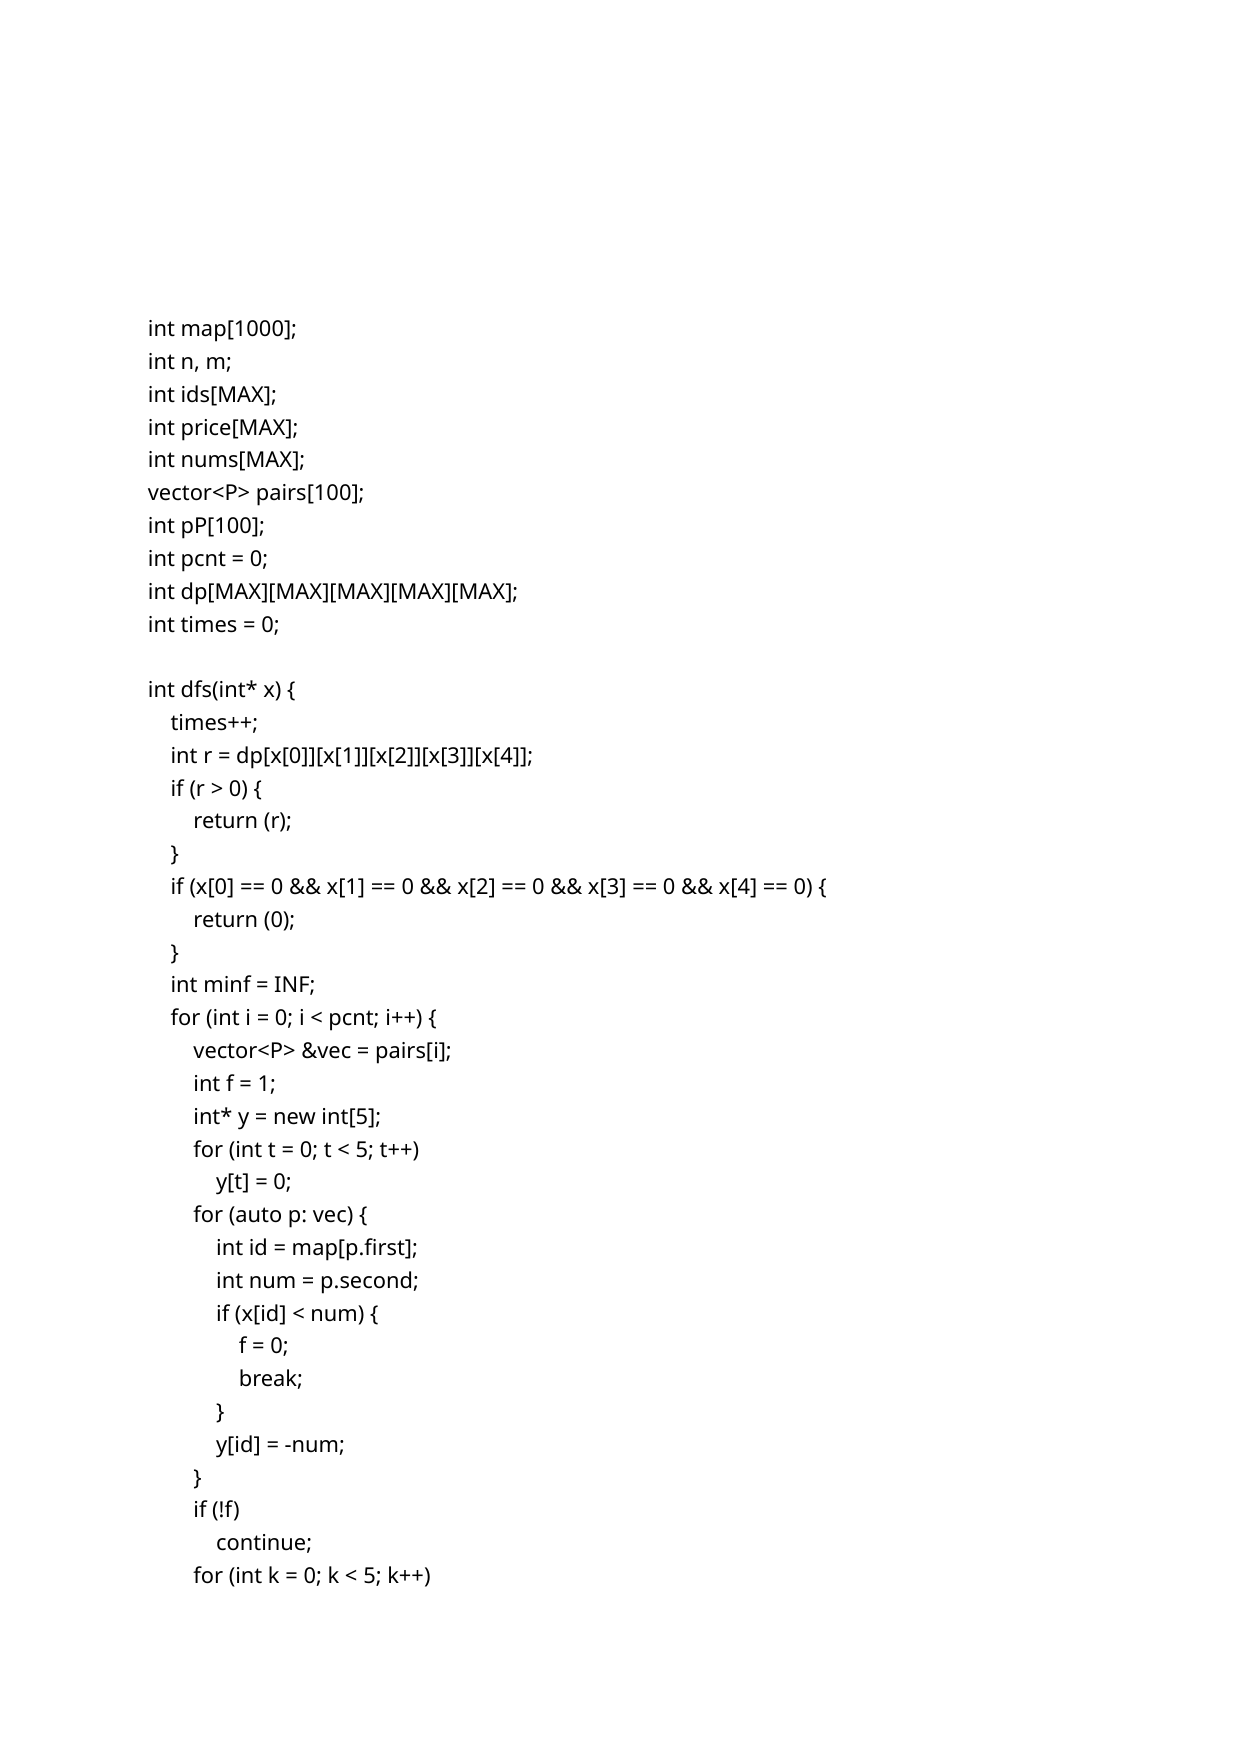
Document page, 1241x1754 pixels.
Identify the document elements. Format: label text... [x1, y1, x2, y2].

list if (x[0] == 0 && x[1] == 0 && x[2] == 0 && x[3] == 0 && x[4] == 0) { [148, 868, 1092, 901]
list int pP[100]; [148, 507, 1092, 540]
list if (x[id] < num) { [148, 1294, 1092, 1327]
list for (int i = 0; i < pcnt; i++) { [148, 999, 1092, 1032]
list for (int t = 0; t < 5; t++) [148, 1131, 1092, 1163]
list y[id] = -num; [148, 1426, 1092, 1459]
list int n, m; [148, 343, 1092, 376]
list int map[1000]; [148, 310, 1092, 343]
list int* y = new int[5]; [148, 1098, 1092, 1131]
list int times = 0; [148, 606, 1092, 638]
list int num = p.second; [148, 1262, 1092, 1294]
list int dp[MAX][MAX][MAX][MAX][MAX]; [148, 573, 1092, 606]
list if (!f) [148, 1491, 1092, 1524]
list times++; [148, 704, 1092, 737]
list } [148, 1393, 1092, 1426]
list int nums[MAX]; [148, 441, 1092, 474]
list int dfs(int* x) { [148, 671, 1092, 704]
list int ids[MAX]; [148, 376, 1092, 409]
list return (r); [148, 802, 1092, 835]
list return (0); [148, 901, 1092, 934]
list int f = 1; [148, 1065, 1092, 1098]
list int pcnt = 0; [148, 540, 1092, 573]
list vector<P> pairs[100]; [148, 474, 1092, 507]
list break; [148, 1360, 1092, 1393]
list } [148, 1459, 1092, 1491]
list if (r > 0) { [148, 769, 1092, 802]
list for (auto p: vec) { [148, 1196, 1092, 1229]
list } [148, 934, 1092, 966]
list int id = map[p.first]; [148, 1229, 1092, 1262]
list for (int k = 0; k < 5; k++) [148, 1557, 1092, 1590]
list int price[MAX]; [148, 409, 1092, 441]
list } [148, 835, 1092, 868]
list f = 0; [148, 1327, 1092, 1360]
list y[t] = 0; [148, 1163, 1092, 1196]
list continue; [148, 1524, 1092, 1557]
list int r = dp[x[0]][x[1]][x[2]][x[3]][x[4]]; [148, 737, 1092, 769]
list vector<P> &vec = pairs[i]; [148, 1032, 1092, 1065]
list int minf = INF; [148, 966, 1092, 999]
